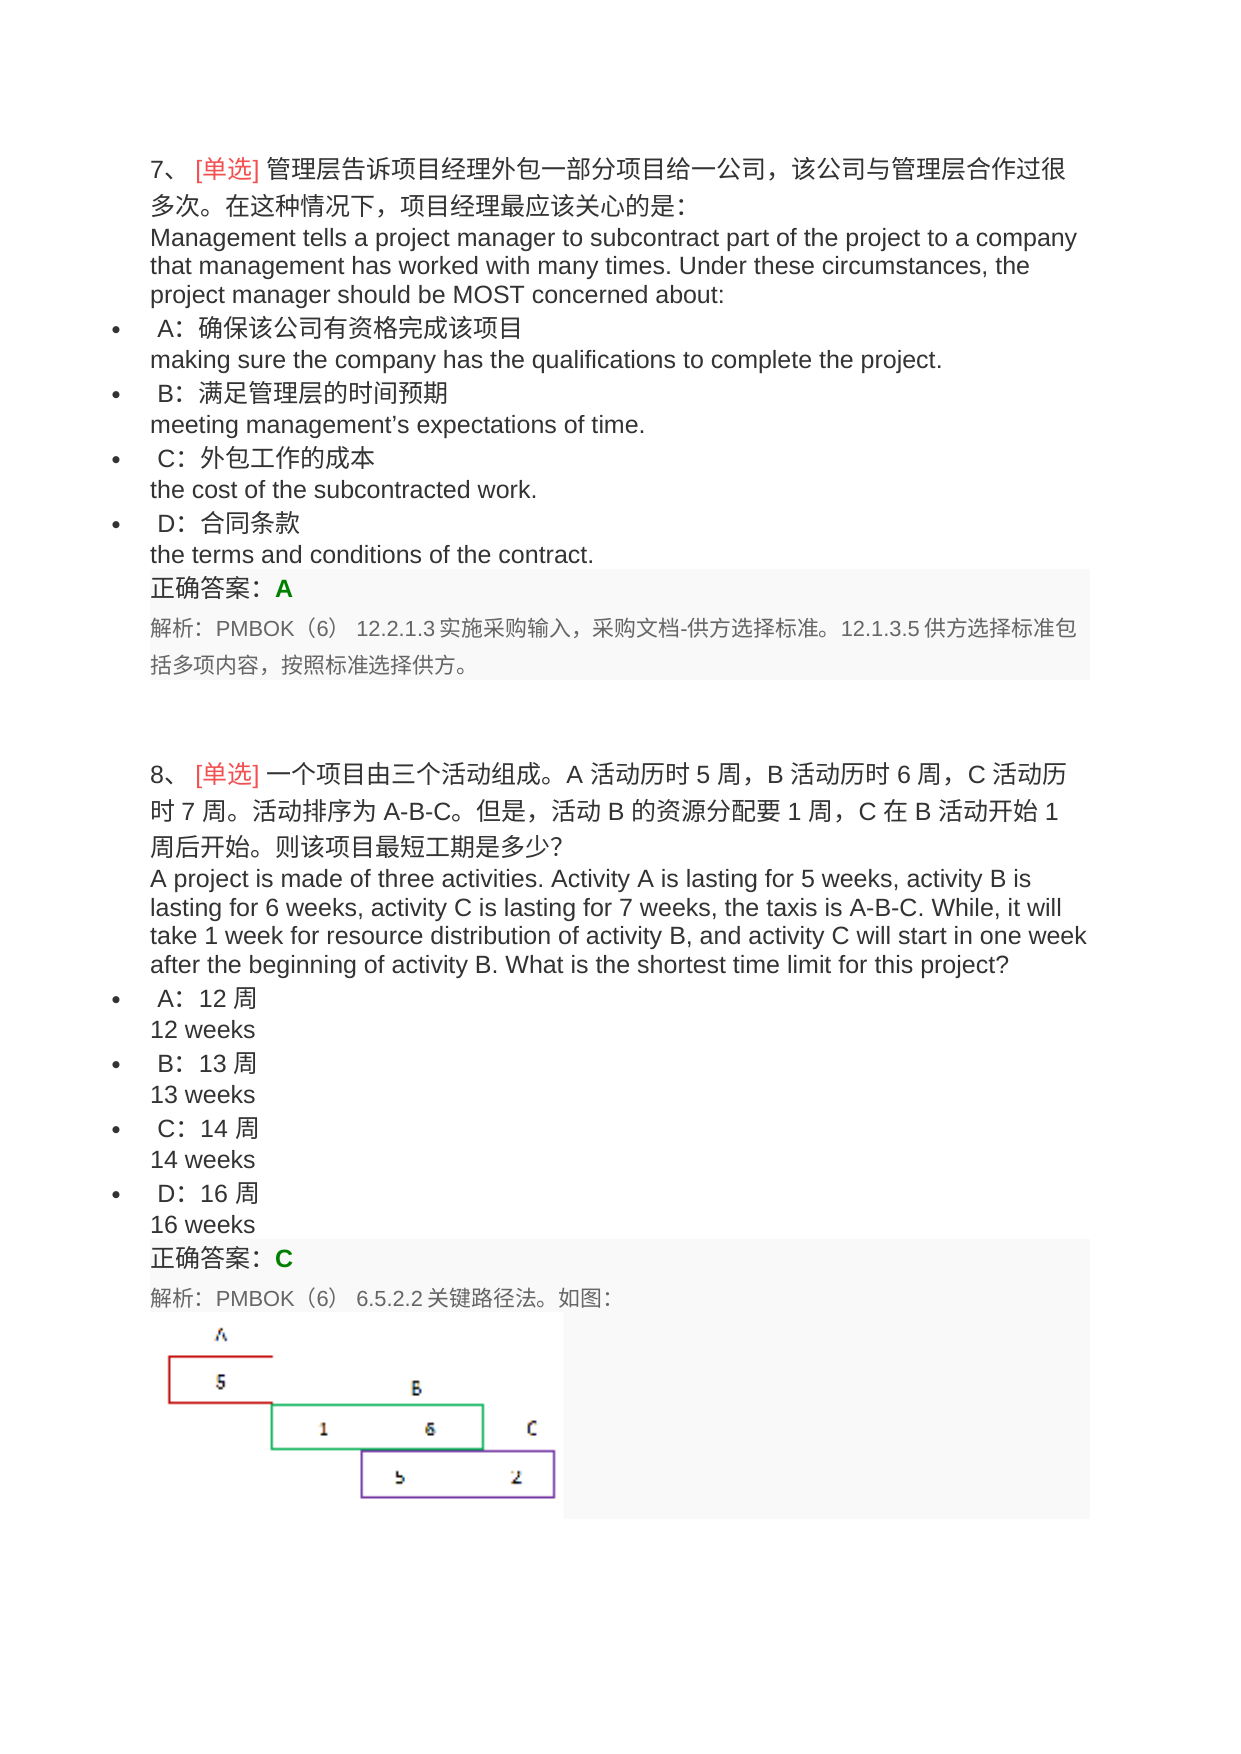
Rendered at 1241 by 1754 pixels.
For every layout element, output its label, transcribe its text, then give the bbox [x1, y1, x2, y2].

list C：14 周 14 weeks [112, 1109, 1090, 1174]
list B：满足管理层的时间预期 meeting management’s expectations of time. [112, 374, 1090, 439]
list A：12 周 12 weeks [112, 979, 1090, 1044]
picture [150, 1312, 564, 1520]
text 8、 [单选] 一个项目由三个活动组成。A 活动历时 5 周，B 活动历时 6 周，C 活动历时 7 周。活动排序为 A-B-C。但是，活动 B 的资源分配要 1 周，C 在 B 活动开始 1 周后开始。则该项目最短工期是多少？ A project is made of three activities. Activity A is lasting for 5 weeks, activity B is lasting for 6 weeks, activity C is lasting for 7 weeks, the taxis is A-B-C. While, it will take 1 week for resource distribution of activity B, and activity C will start in one week after the beginning of activity B. What is the shortest time limit for this project? [150, 755, 1090, 979]
list D：16 周 16 weeks [112, 1174, 1090, 1239]
list A：确保该公司有资格完成该项目 making sure the company has the qualifications to complete the project. [112, 309, 1090, 374]
list D：合同条款 the terms and conditions of the contract. [112, 504, 1090, 569]
text 解析：PMBOK（6） 12.2.1.3实施采购输入，采购文档-供方选择标准。12.1.3.5供方选择标准包括多项内容，按照标准选择供方。 [150, 605, 1090, 680]
list B：13 周 13 weeks [112, 1044, 1090, 1109]
text 正确答案：C [150, 1239, 1090, 1275]
text 正确答案：A [150, 569, 1090, 605]
list C：外包工作的成本 the cost of the subcontracted work. [112, 439, 1090, 504]
text 7、 [单选] 管理层告诉项目经理外包一部分项目给一公司，该公司与管理层合作过很多次。在这种情况下，项目经理最应该关心的是： Management tells a project manager to subcontract part of the project to a company that management has worked with many times. Under these circumstances, the project manager should be MOST concerned about: [150, 150, 1090, 309]
